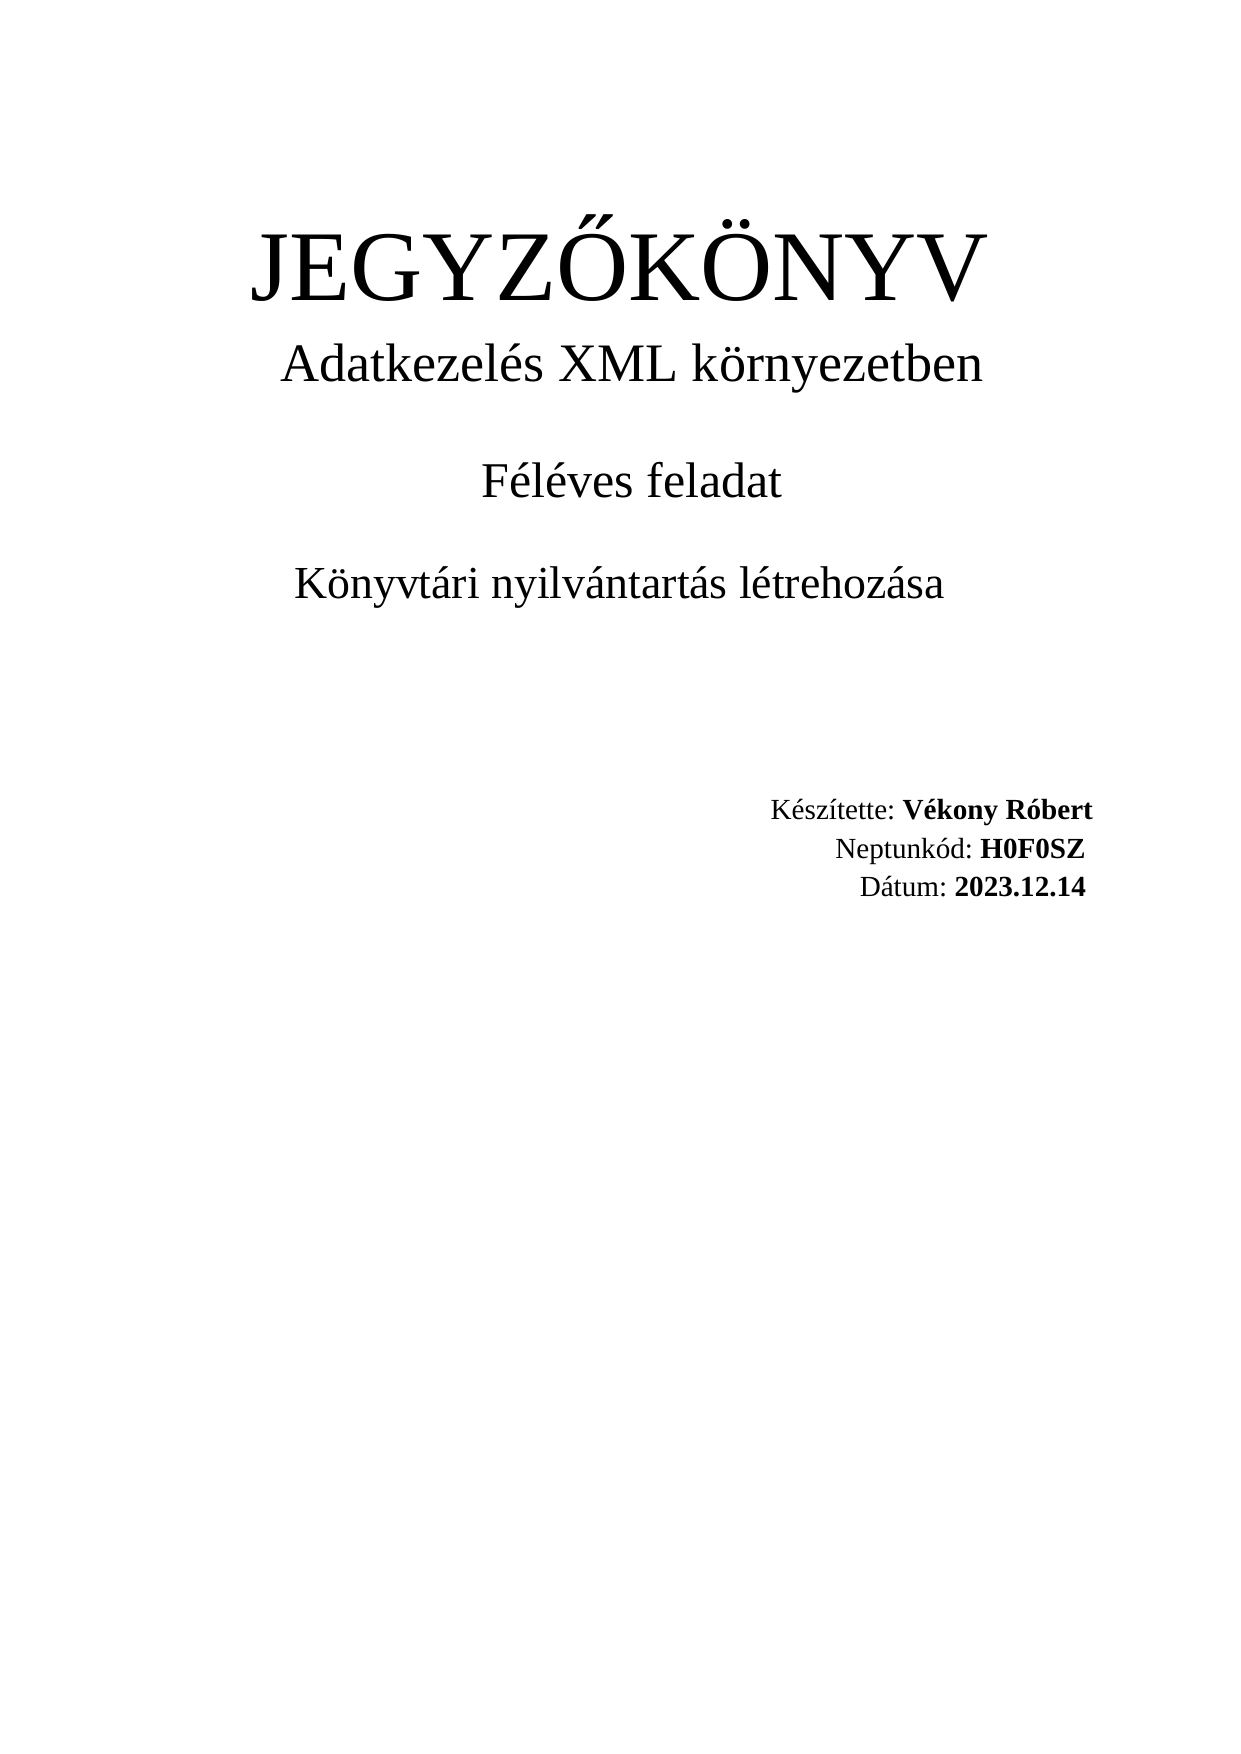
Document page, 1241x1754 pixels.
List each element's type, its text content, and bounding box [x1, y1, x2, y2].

text Adatkezelés XML környezetben [171, 331, 1093, 393]
text Neptunkód: H0F0SZ [148, 831, 1093, 865]
text Dátum: 2023.12.14 [148, 869, 1093, 903]
text Könyvtári nyilvántartás létrehozása [148, 556, 1092, 608]
text Készítette: Vékony Róbert [148, 792, 1093, 826]
text JEGYZŐKÖNYV [251, 207, 1093, 322]
text Féléves feladat [171, 451, 1093, 508]
